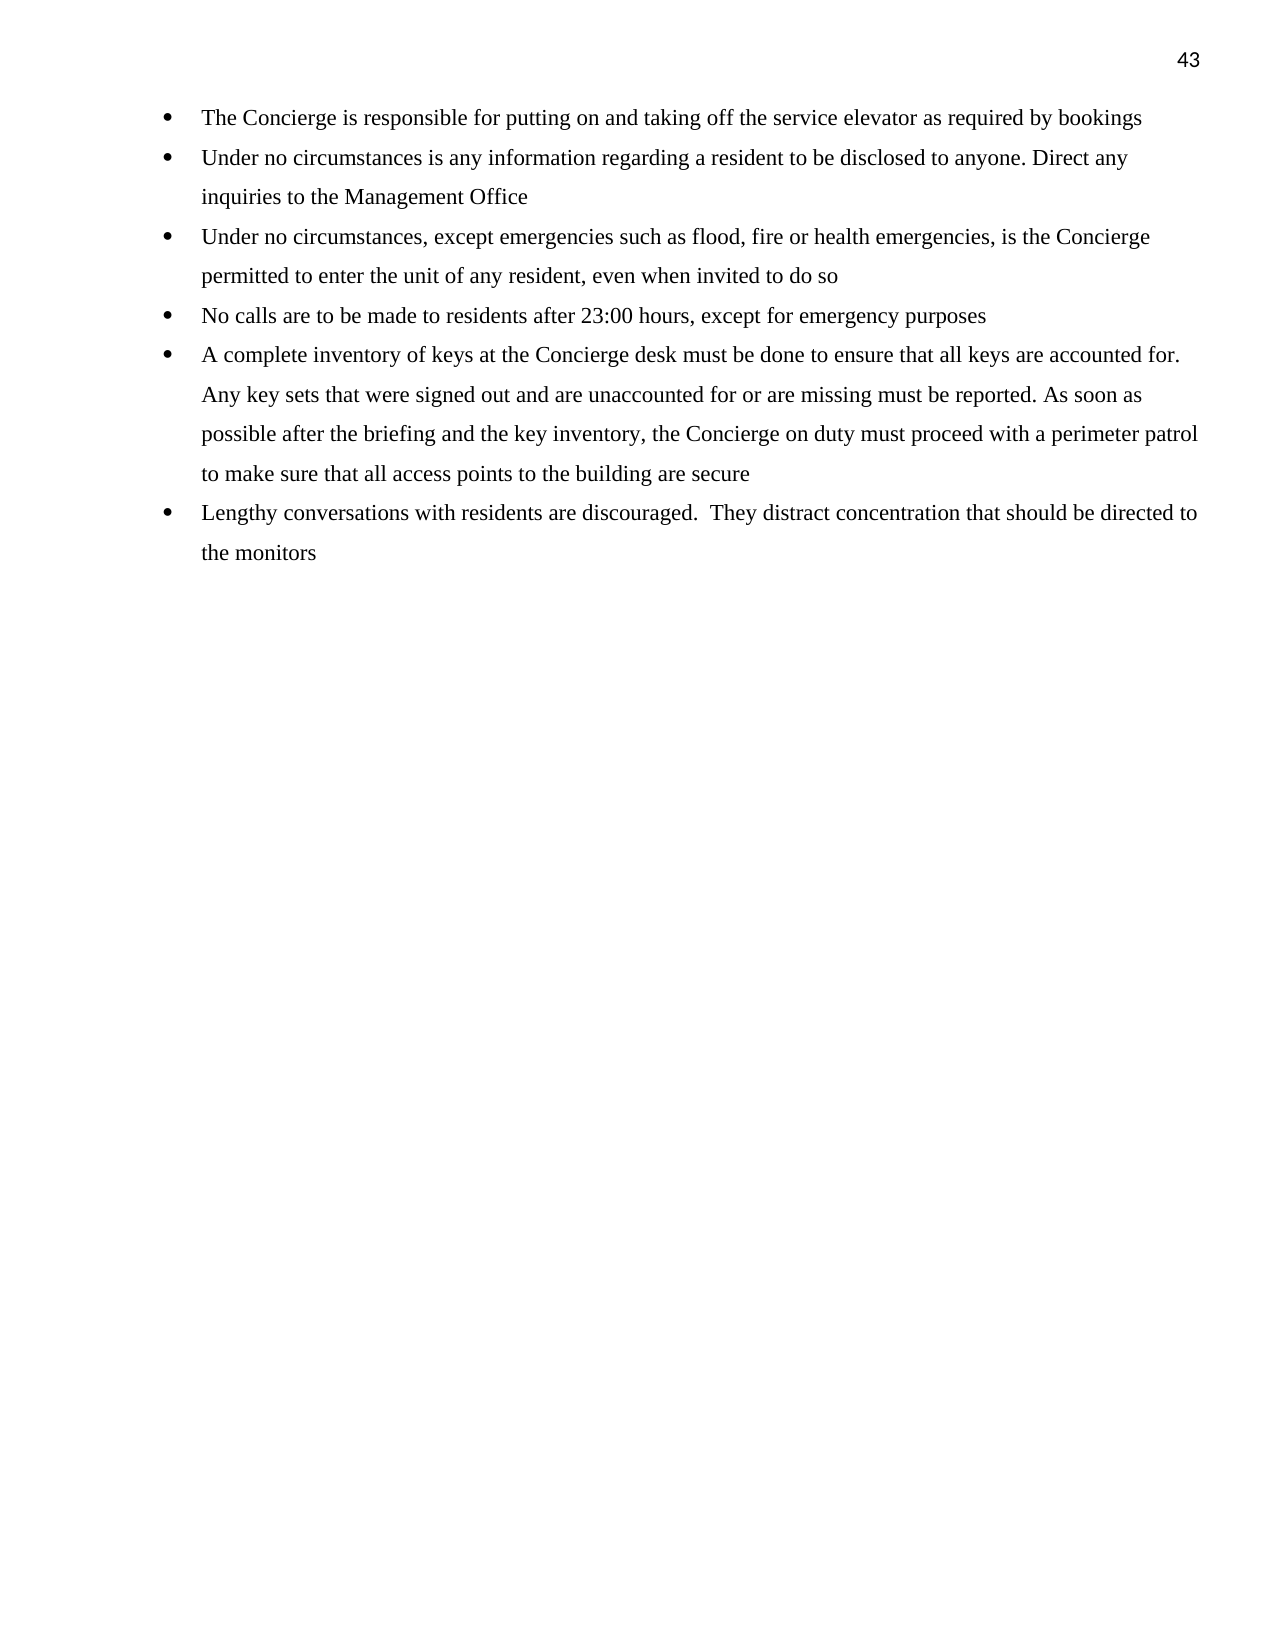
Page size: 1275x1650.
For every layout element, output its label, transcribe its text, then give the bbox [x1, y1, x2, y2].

text The Concierge is responsible for putting on and taking off the service elevator as required by bookings [164, 104, 1200, 131]
text No calls are to be made to residents after 23:00 hours, except for emergency purposes [164, 302, 1200, 328]
text Under no circumstances, except emergencies such as flood, fire or health emergencies, is the Concierge permitted to enter the unit of any resident, even when invited to do so [164, 223, 1200, 288]
text Lengthy conversations with residents are discouraged. They distract concentration that should be directed to the monitors [164, 499, 1200, 565]
text A complete inventory of keys at the Concierge desk must be done to ensure that all keys are accounted for. Any key sets that were signed out and are unaccounted for or are missing must be reported. As soon as possible after the briefing and the key inventory, the Concierge on duty must proceed with a perimeter patrol to make sure that all access points to the building are secure [164, 341, 1200, 486]
text Under no circumstances is any information regarding a resident to be disclosed to anyone. Direct any inquiries to the Management Office [164, 144, 1200, 209]
